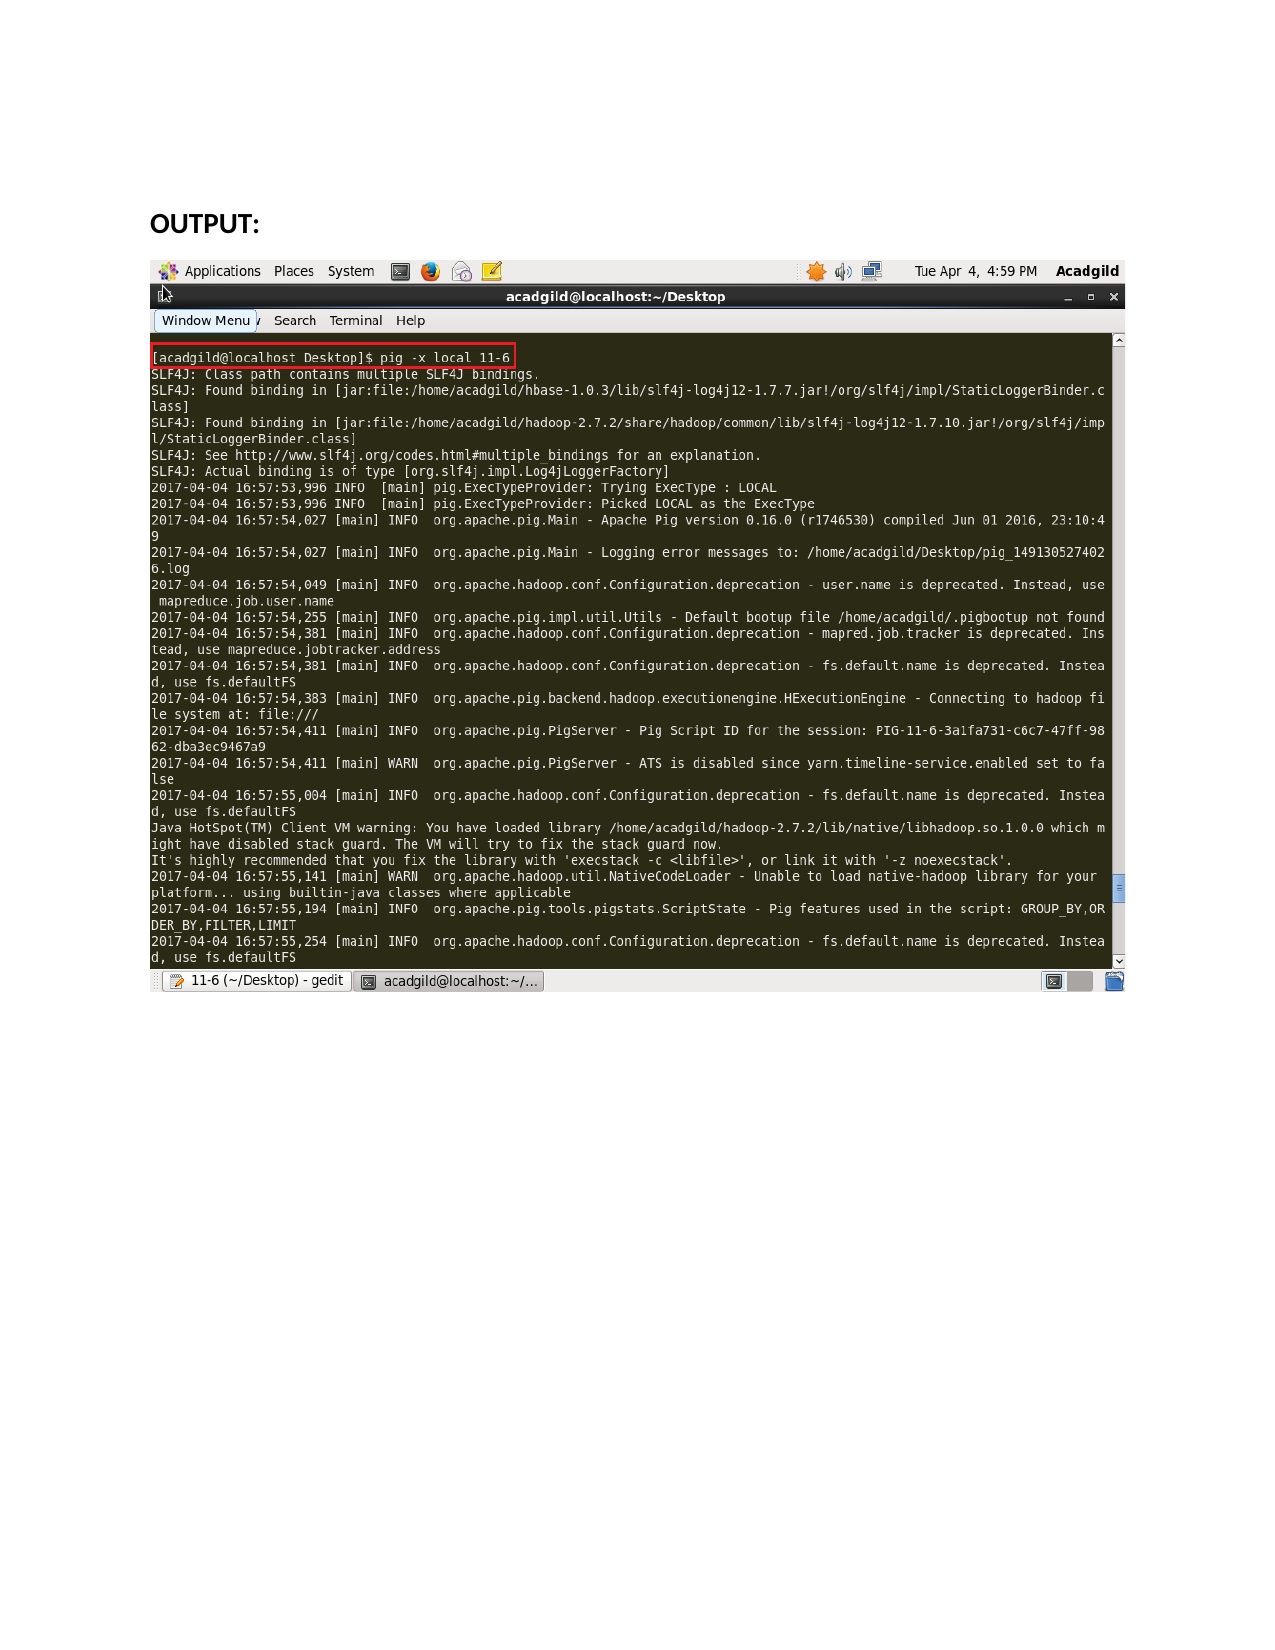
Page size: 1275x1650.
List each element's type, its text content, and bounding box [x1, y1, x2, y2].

picture [150, 260, 1125, 992]
text OUTPUT: [150, 205, 1125, 241]
